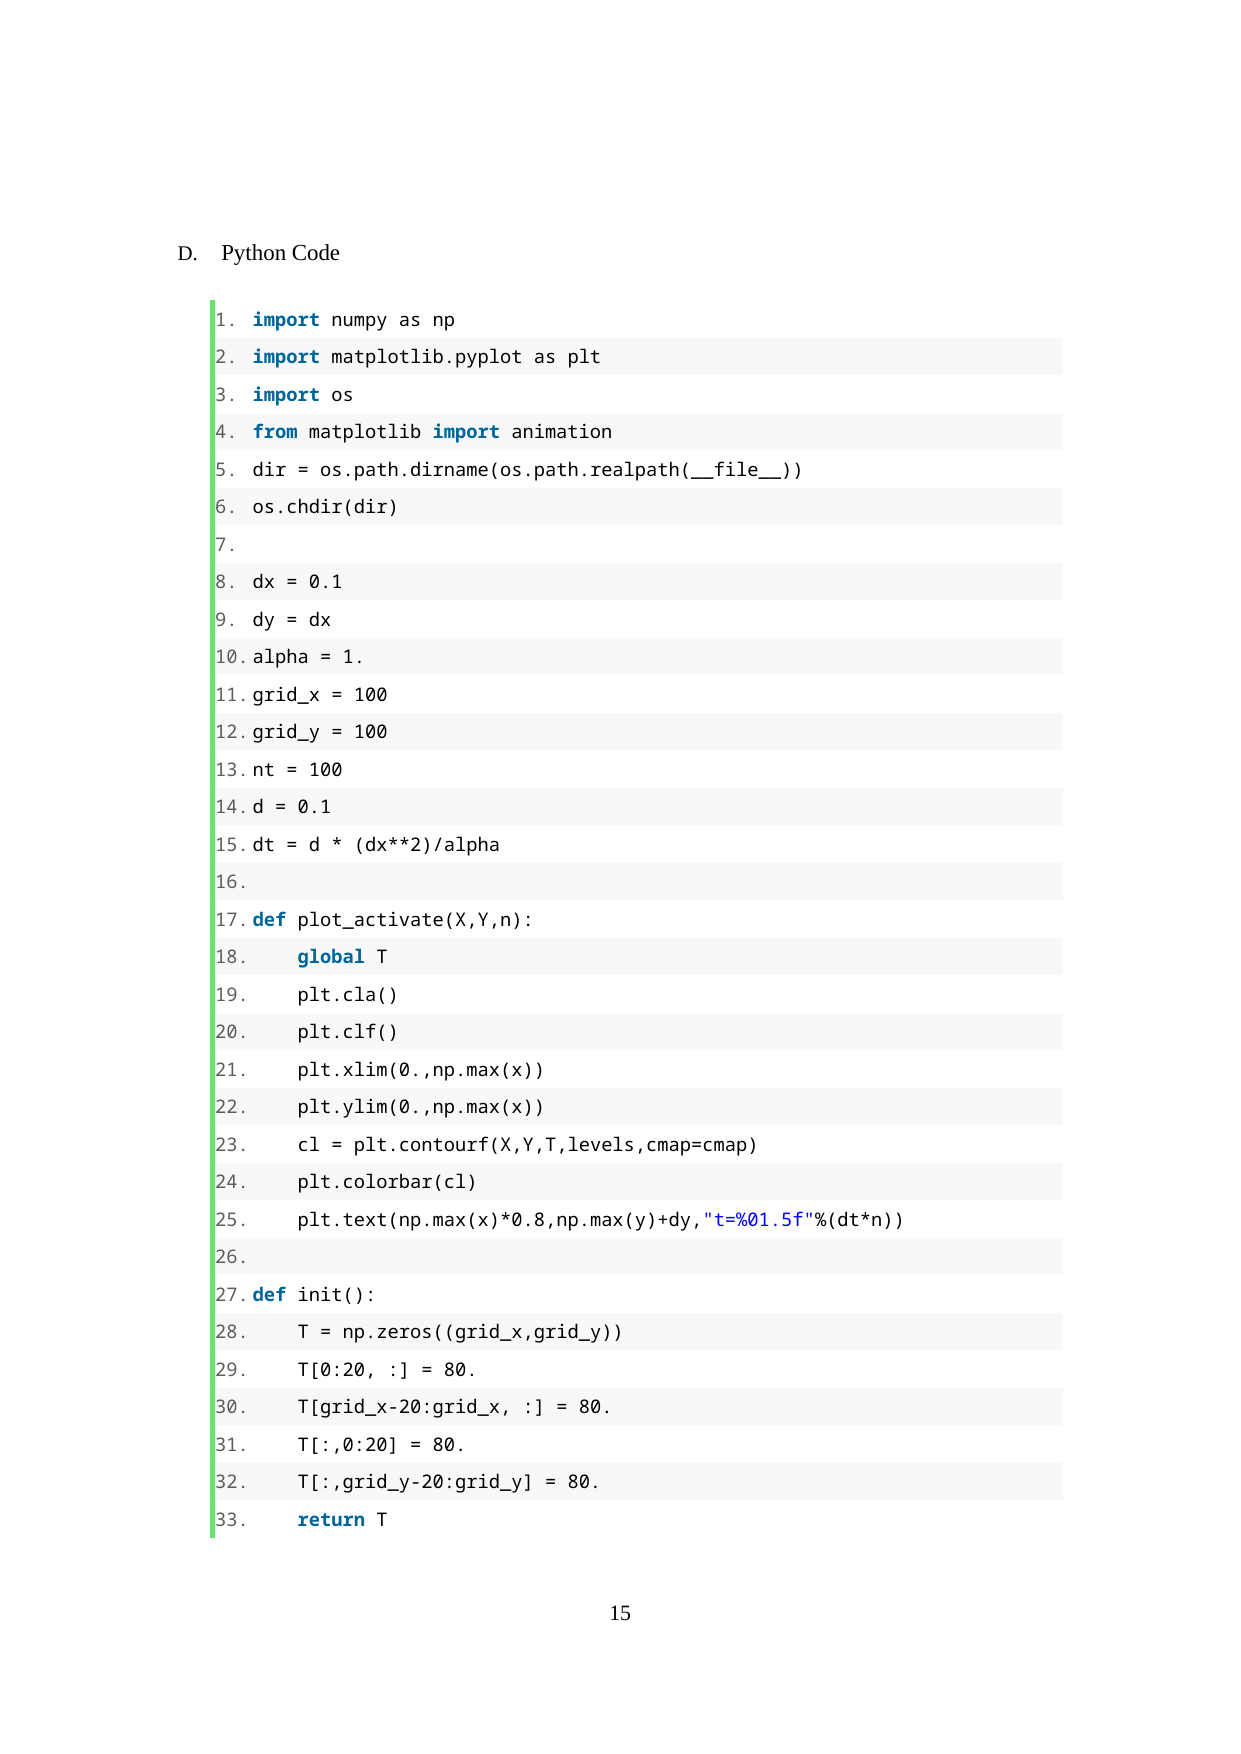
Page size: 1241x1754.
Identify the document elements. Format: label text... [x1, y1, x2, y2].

list plt.clf() [215, 1013, 1063, 1050]
list plt.text(np.max(x)*0.8,np.max(y)+dy,"t=%01.5f"%(dt*n)) [215, 1200, 1063, 1238]
list T[grid_x-20:grid_x, :] = 80. [215, 1388, 1063, 1425]
list d = 0.1 [215, 788, 1063, 825]
list def plot_activate(X,Y,n): [215, 900, 1063, 938]
list grid_x = 100 [215, 675, 1063, 713]
list dt = d * (dx**2)/alpha [215, 825, 1063, 863]
list dir = os.path.dirname(os.path.realpath(__file__)) [215, 450, 1063, 488]
list nt = 100 [215, 750, 1063, 788]
list T[:,0:20] = 80. [215, 1425, 1063, 1463]
list T[0:20, :] = 80. [215, 1350, 1063, 1388]
list import matplotlib.pyplot as plt [215, 338, 1063, 375]
list os.chdir(dir) [215, 488, 1063, 525]
subtitle Python Code [177, 233, 1063, 271]
list grid_y = 100 [215, 713, 1063, 750]
list plt.xlim(0.,np.max(x)) [215, 1050, 1063, 1088]
list def init(): [215, 1275, 1063, 1313]
list dx = 0.1 [215, 563, 1063, 600]
list T[:,grid_y-20:grid_y] = 80. [215, 1463, 1063, 1500]
list global T [215, 938, 1063, 975]
list plt.cla() [215, 975, 1063, 1013]
list alpha = 1. [215, 638, 1063, 675]
list dy = dx [215, 600, 1063, 638]
list T = np.zeros((grid_x,grid_y)) [215, 1313, 1063, 1350]
list import os [215, 375, 1063, 413]
list plt.colorbar(cl) [215, 1163, 1063, 1200]
list return T [215, 1500, 1063, 1538]
list import numpy as np [215, 300, 1063, 338]
list plt.ylim(0.,np.max(x)) [215, 1088, 1063, 1125]
list from matplotlib import animation [215, 413, 1063, 450]
list cl = plt.contourf(X,Y,T,levels,cmap=cmap) [215, 1125, 1063, 1163]
